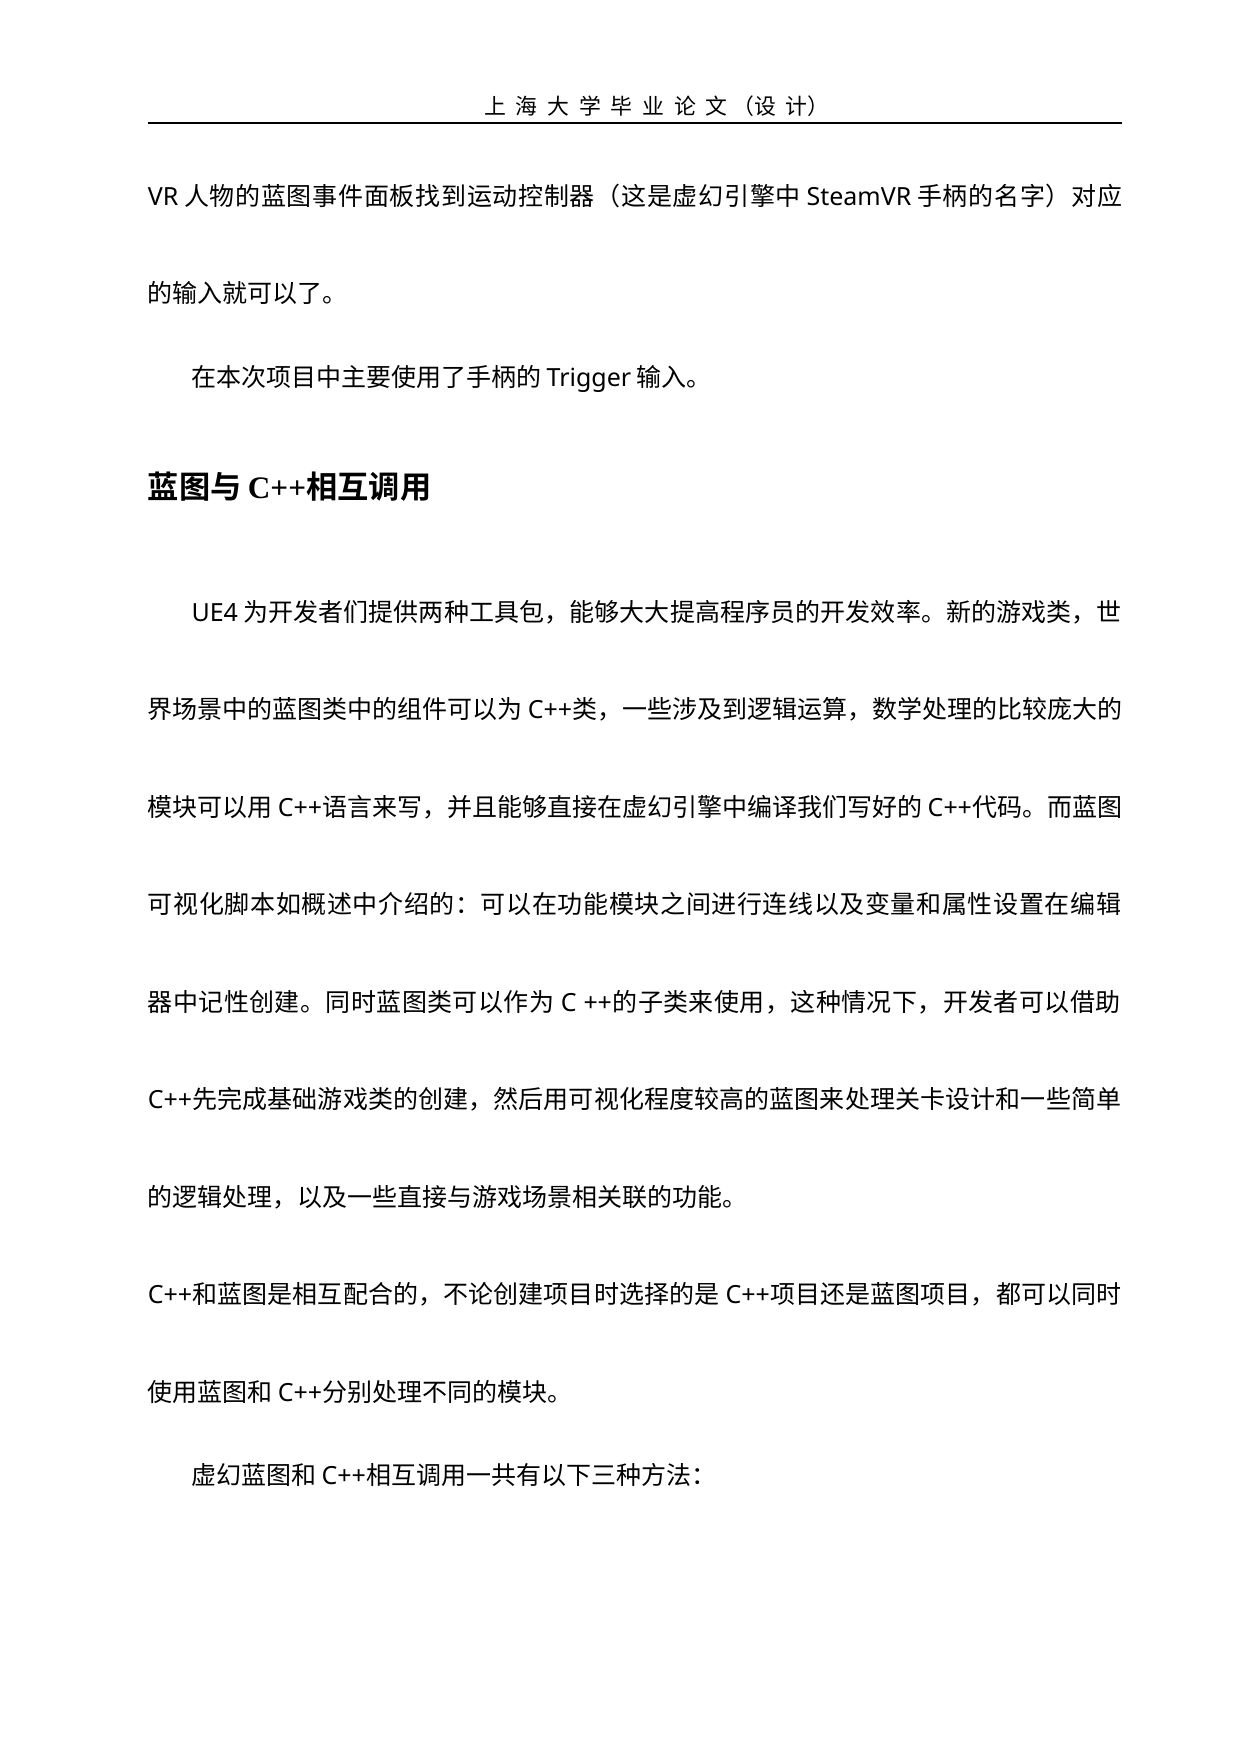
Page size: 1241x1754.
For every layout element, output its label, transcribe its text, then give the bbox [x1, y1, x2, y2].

subtitle 蓝图与C++相互调用 [148, 453, 1122, 518]
text 虚幻蓝图和C++相互调用一共有以下三种方法： [148, 1441, 1122, 1506]
text UE4为开发者们提供两种工具包，能够大大提高程序员的开发效率。新的游戏类，世界场景中的蓝图类中的组件可以为C++类，一些涉及到逻辑运算，数学处理的比较庞大的模块可以用C++语言来写，并且能够直接在虚幻引擎中编译我们写好的C++代码。而蓝图可视化脚本如概述中介绍的：可以在功能模块之间进行连线以及变量和属性设置在编辑器中记性创建。同时蓝图类可以作为C ++的子类来使用，这种情况下，开发者可以借助C++先完成基础游戏类的创建，然后用可视化程度较高的蓝图来处理关卡设计和一些简单的逻辑处理，以及一些直接与游戏场景相关联的功能。 C++和蓝图是相互配合的，不论创建项目时选择的是C++项目还是蓝图项目，都可以同时使用蓝图和C++分别处理不同的模块。 [148, 578, 1122, 1423]
text 完成上述步骤，VR人物就基本设置好了，如果要启用VR手柄交互功能，我们只需在VR人物的蓝图事件面板找到运动控制器（这是虚幻引擎中SteamVR手柄的名字）对应的输入就可以了。 [148, 162, 1122, 324]
text 在本次项目中主要使用了手柄的Trigger输入。 [148, 343, 1122, 408]
